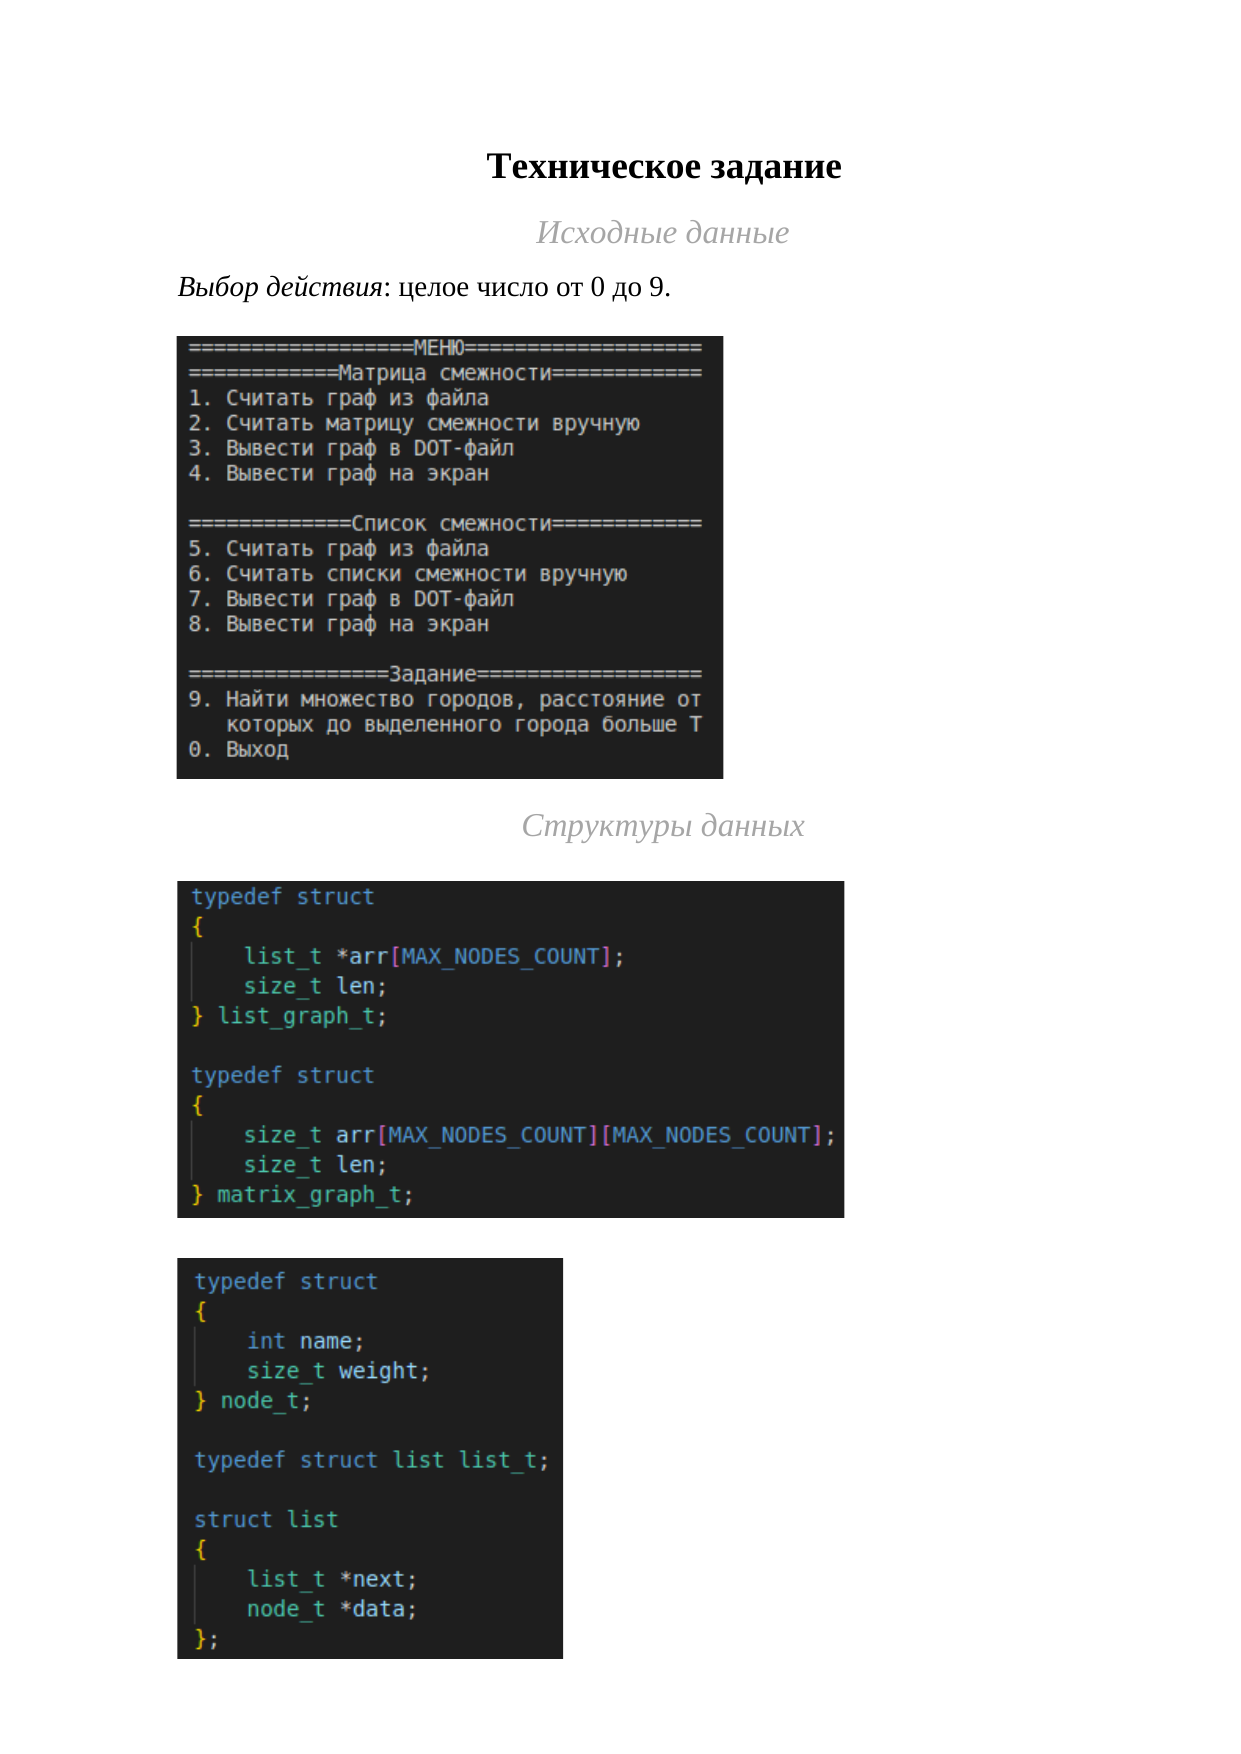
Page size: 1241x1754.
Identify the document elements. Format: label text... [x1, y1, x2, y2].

picture [177, 1258, 564, 1659]
text Выбор действия: целое число от 0 до 9. [177, 269, 1152, 303]
picture [177, 881, 845, 1218]
subtitle Структуры данных [177, 805, 1152, 844]
subtitle Техническое задание [177, 143, 1152, 186]
picture [176, 336, 724, 779]
subtitle Исходные данные [177, 212, 1152, 250]
